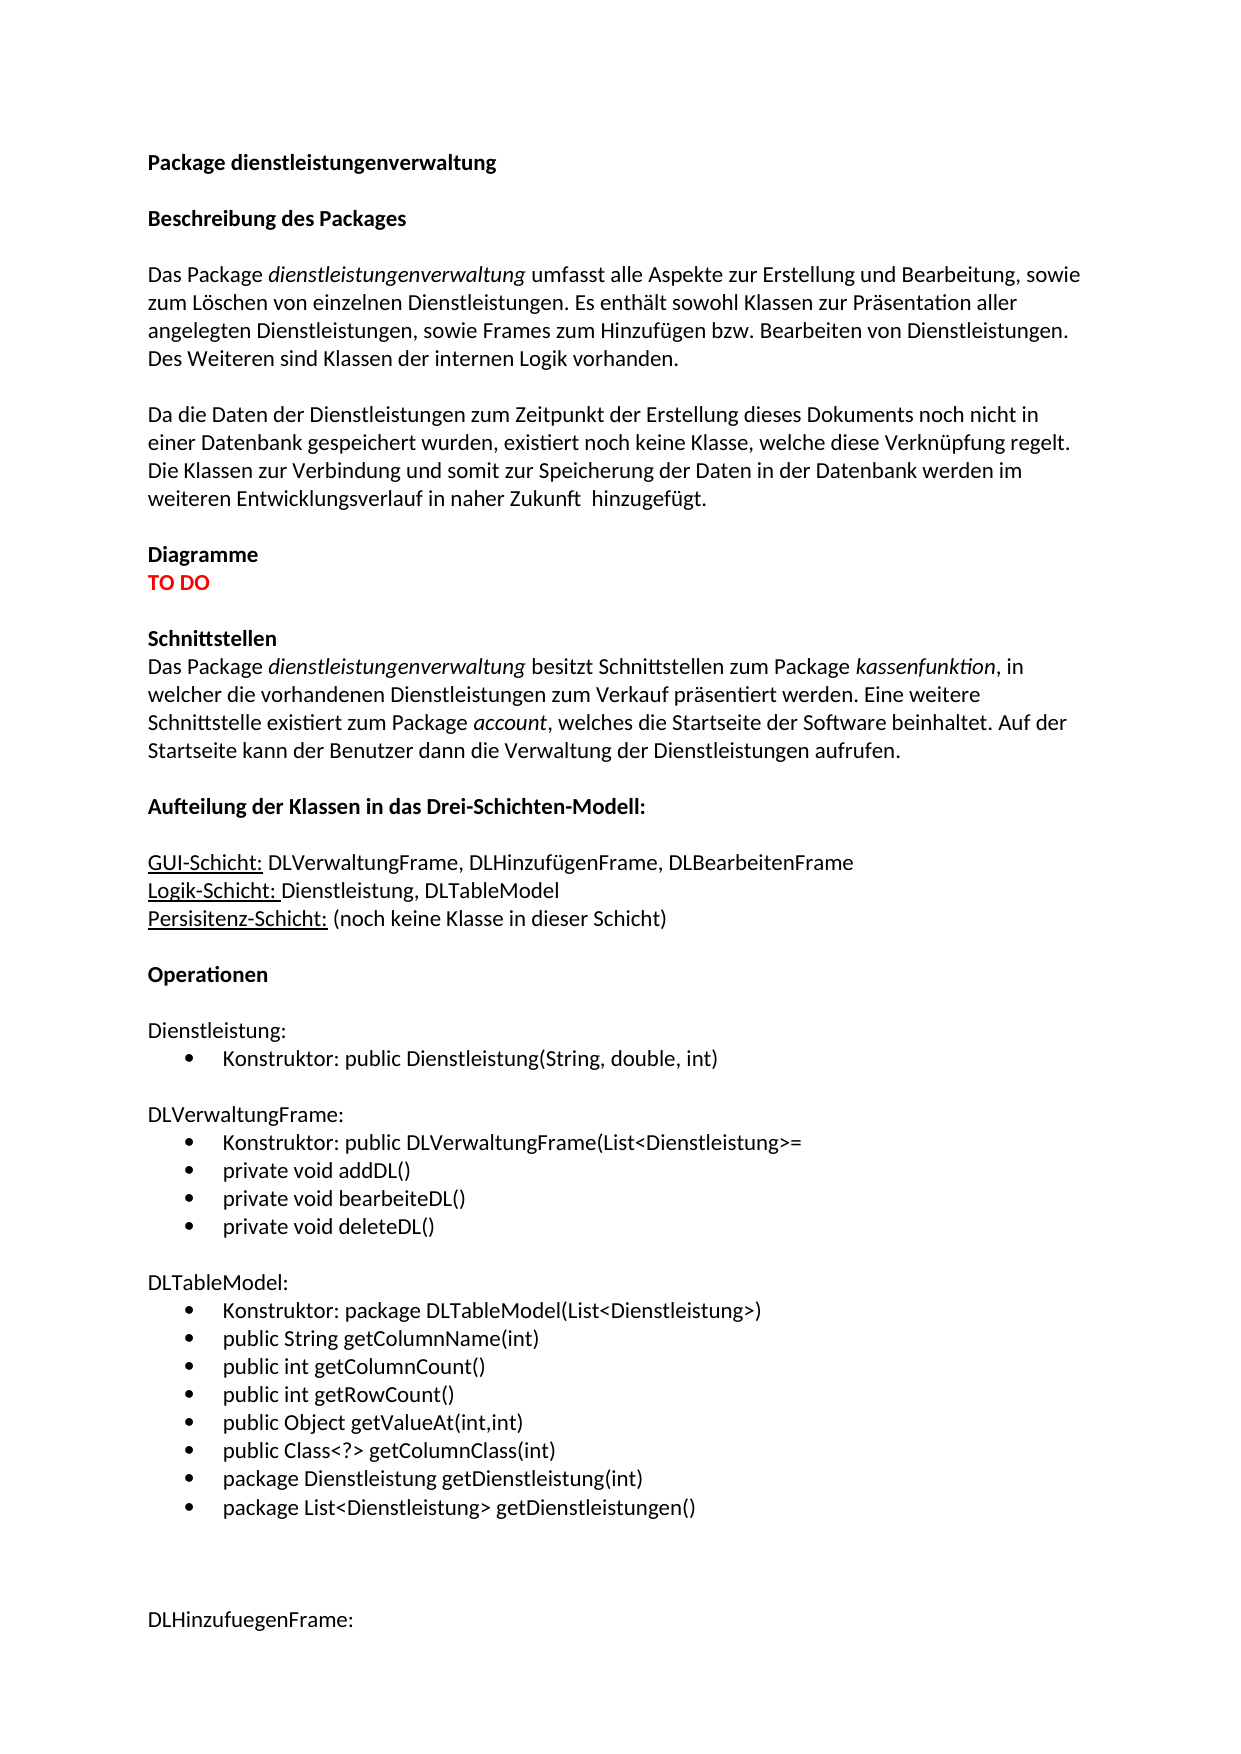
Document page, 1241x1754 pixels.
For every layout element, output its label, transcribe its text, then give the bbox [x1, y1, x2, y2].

list public int getRowCount() [185, 1381, 1093, 1408]
text Diagramme [148, 540, 1093, 568]
list public Class<?> getColumnClass(int) [185, 1437, 1093, 1464]
text Das Package dienstleistungenverwaltung umfasst alle Aspekte zur Erstellung und Bearbeitung, sowie zum Löschen von einzelnen Dienstleistungen. Es enthält sowohl Klassen zur Präsentation aller angelegten Dienstleistungen, sowie Frames zum Hinzufügen bzw. Bearbeiten von Dienstleistungen. Des Weiteren sind Klassen der internen Logik vorhanden. [148, 260, 1093, 372]
text Logik-Schicht: Dienstleistung, DLTableModel [148, 876, 1093, 904]
list package Dienstleistung getDienstleistung(int) [185, 1464, 1093, 1493]
text Operationen [148, 960, 1093, 988]
list Konstruktor: public Dienstleistung(String, double, int) [185, 1044, 1093, 1072]
list private void bearbeiteDL() [185, 1184, 1093, 1212]
text TO DO [148, 568, 1093, 596]
text Da die Daten der Dienstleistungen zum Zeitpunkt der Erstellung dieses Dokuments noch nicht in einer Datenbank gespeichert wurden, existiert noch keine Klasse, welche diese Verknüpfung regelt. Die Klassen zur Verbindung und somit zur Speicherung der Daten in der Datenbank werden im weiteren Entwicklungsverlauf in naher Zukunft hinzugefügt. [148, 400, 1093, 512]
list Konstruktor: public DLVerwaltungFrame(List<Dienstleistung>= [185, 1128, 1093, 1156]
text GUI-Schicht: DLVerwaltungFrame, DLHinzufügenFrame, DLBearbeitenFrame [148, 848, 1093, 876]
list private void deleteDL() [185, 1212, 1093, 1240]
text Package dienstleistungenverwaltung [148, 148, 1093, 176]
text Schnittstellen [148, 624, 1093, 652]
text DLTableModel: [148, 1268, 1093, 1296]
text Aufteilung der Klassen in das Drei-Schichten-Modell: [148, 792, 1093, 820]
list public String getColumnName(int) [185, 1324, 1093, 1352]
text Persisitenz-Schicht: (noch keine Klasse in dieser Schicht) [148, 904, 1093, 932]
text Dienstleistung: [148, 1016, 1093, 1044]
list package List<Dienstleistung> getDienstleistungen() [185, 1493, 1093, 1521]
list private void addDL() [185, 1156, 1093, 1184]
text Beschreibung des Packages [148, 204, 1093, 232]
text DLVerwaltungFrame: [148, 1100, 1093, 1128]
list public Object getValueAt(int,int) [185, 1408, 1093, 1437]
list Konstruktor: package DLTableModel(List<Dienstleistung>) [185, 1296, 1093, 1324]
text Das Package dienstleistungenverwaltung besitzt Schnittstellen zum Package kassenfunktion, in welcher die vorhandenen Dienstleistungen zum Verkauf präsentiert werden. Eine weitere Schnittstelle existiert zum Package account, welches die Startseite der Software beinhaltet. Auf der Startseite kann der Benutzer dann die Verwaltung der Dienstleistungen aufrufen. [148, 652, 1093, 764]
list public int getColumnCount() [185, 1352, 1093, 1381]
text DLHinzufuegenFrame: [148, 1605, 1093, 1633]
